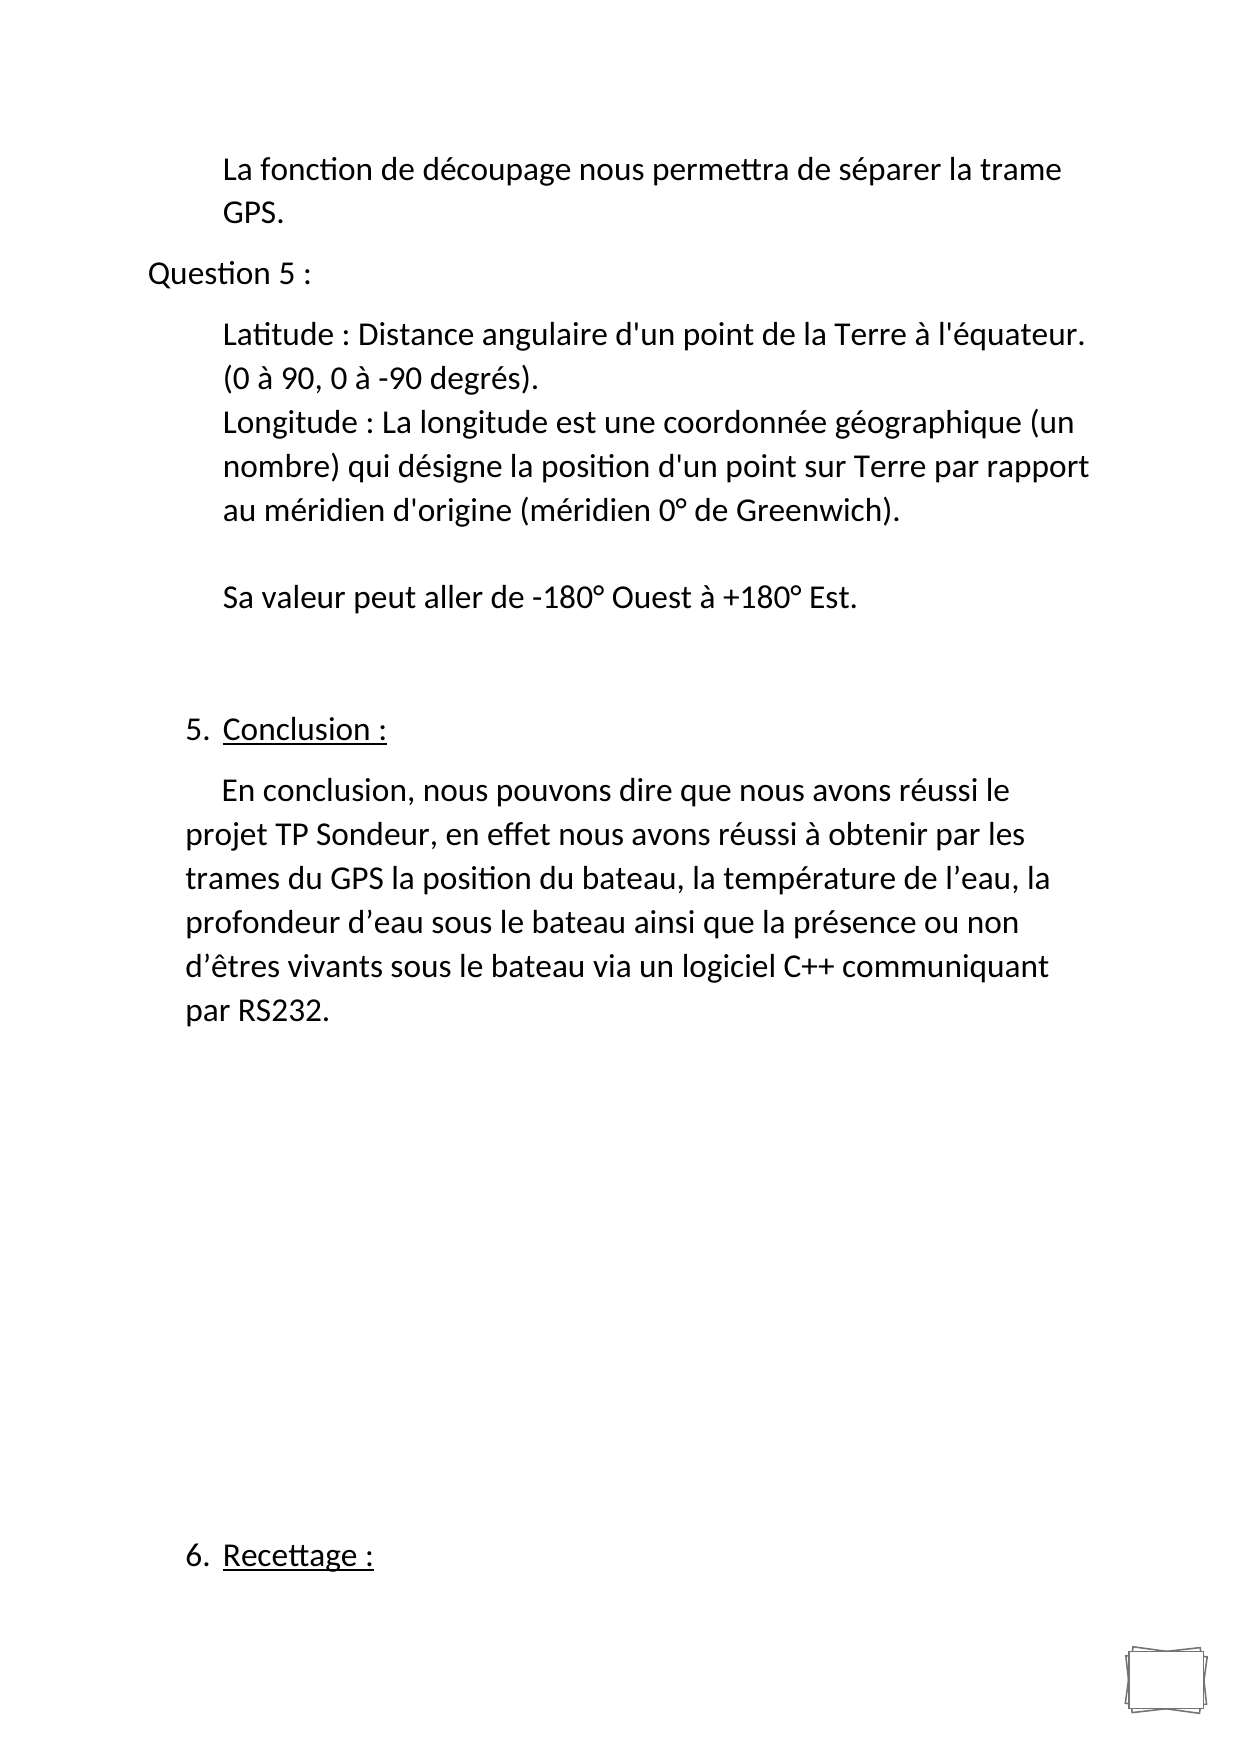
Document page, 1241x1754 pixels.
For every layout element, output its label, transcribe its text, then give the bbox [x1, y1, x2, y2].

text Question 5 : [148, 252, 1093, 293]
list Conclusion : [185, 708, 1093, 749]
text En conclusion, nous pouvons dire que nous avons réussi le projet TP Sondeur, en effet nous avons réussi à obtenir par les trames du GPS la position du bateau, la température de l’eau, la profondeur d’eau sous le bateau ainsi que la présence ou non d’êtres vivants sous le bateau via un logiciel C++ communiquant par RS232. [185, 769, 1093, 1029]
list Sa valeur peut aller de -180° Ouest à +180° Est. [223, 577, 1093, 617]
list Recettage : [185, 1534, 1093, 1575]
list La fonction de découpage nous permettra de séparer la trame GPS. [223, 148, 1093, 232]
list Longitude : La longitude est une coordonnée géographique (un nombre) qui désigne la position d'un point sur Terre par rapport au méridien d'origine (méridien 0° de Greenwich). [223, 401, 1093, 529]
list Latitude : Distance angulaire d'un point de la Terre à l'équateur. (0 à 90, 0 à -90 degrés). [223, 313, 1093, 397]
